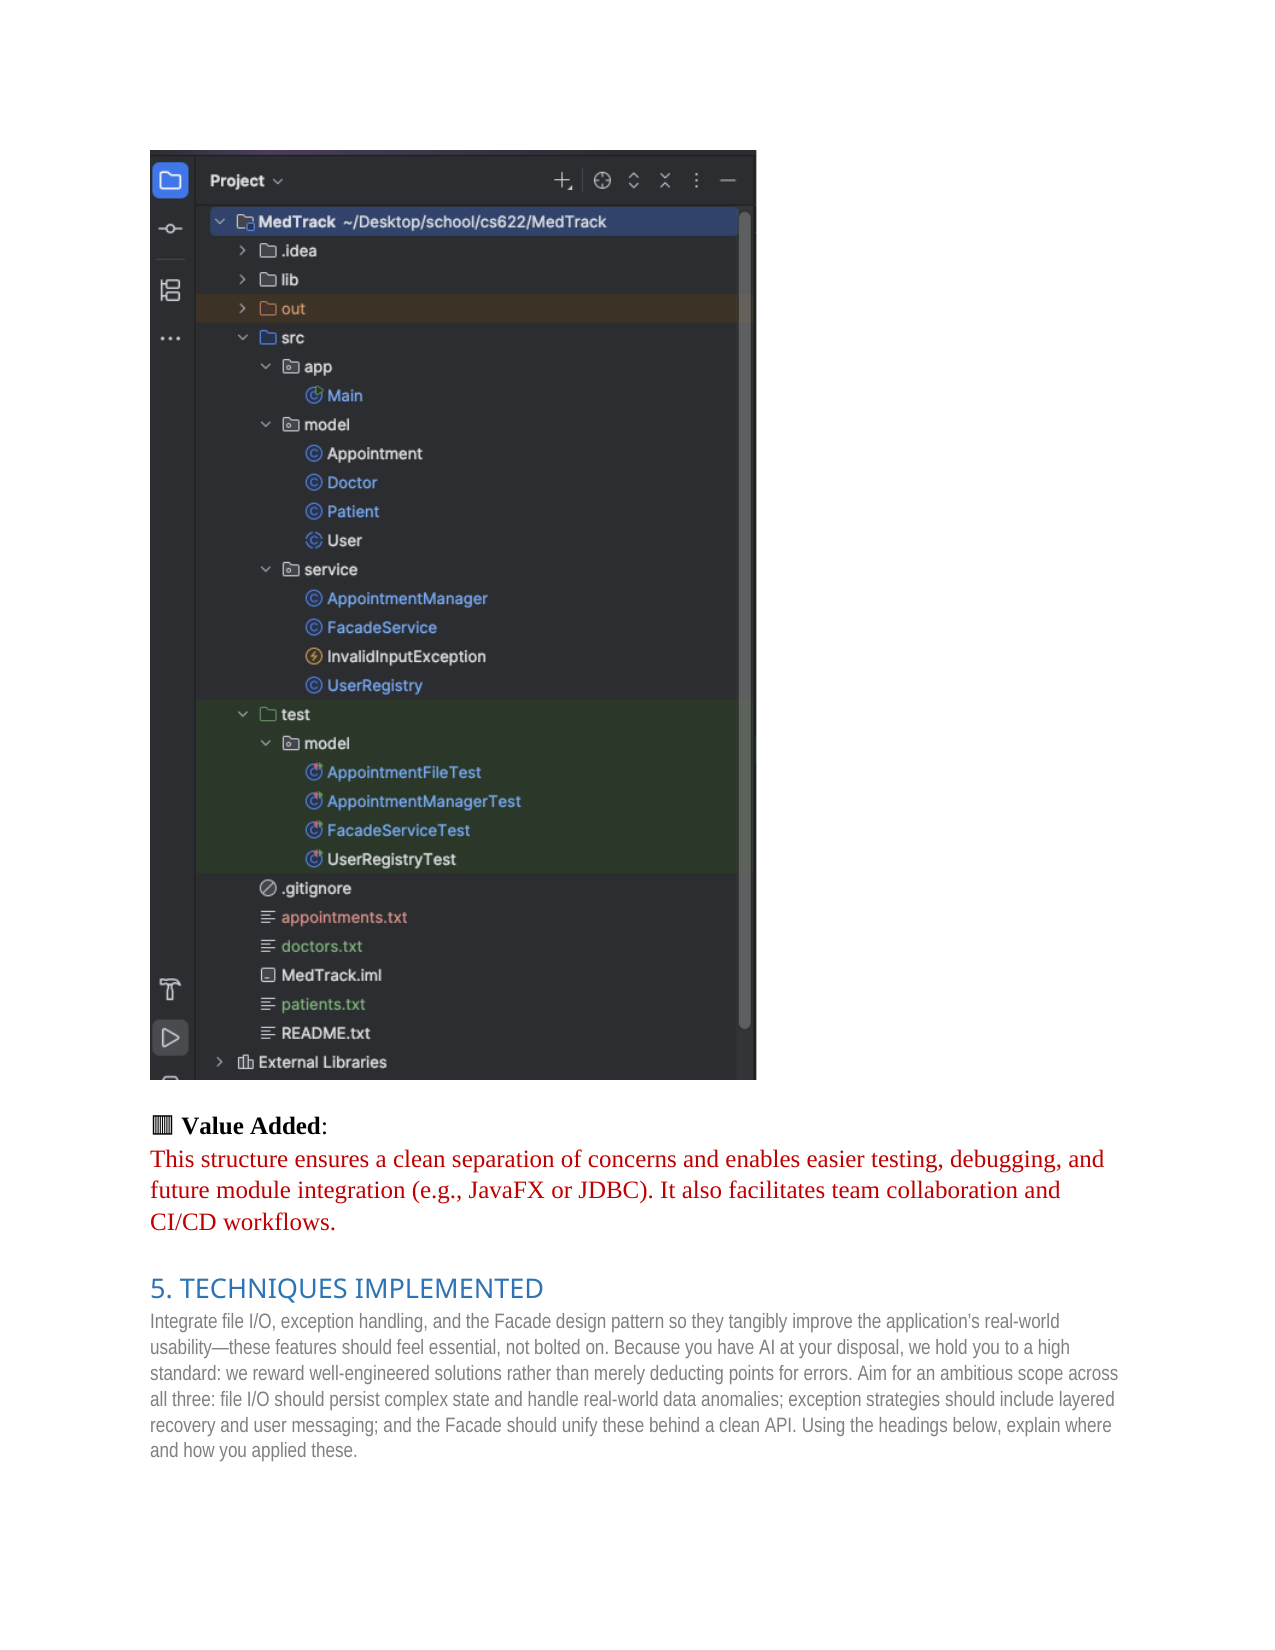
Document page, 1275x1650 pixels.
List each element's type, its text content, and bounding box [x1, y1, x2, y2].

text Integrate file I/O, exception handling, and the Facade design pattern so they tangibly improve the application’s real-world usability—these features should feel essential, not bolted on. Because you have AI at your disposal, we hold you to a high standard: we reward well-engineered solutions rather than merely deducting points for errors. Aim for an ambitious scope across all three: file I/O should persist complex state and handle real-world data anomalies; exception strategies should include layered recovery and user messaging; and the Facade should unify these behind a clean API. Using the headings below, explain where and how you applied these. [150, 1309, 1125, 1462]
picture [150, 150, 757, 1080]
text This structure ensures a clean separation of concerns and enables easier testing, debugging, and future module integration (e.g., JavaFX or JDBC). It also facilitates team collaboration and CI/CD workflows. 5. TECHNIQUES IMPLEMENTED [150, 1144, 1125, 1306]
text 🟥 Value Added: [150, 1108, 1125, 1142]
